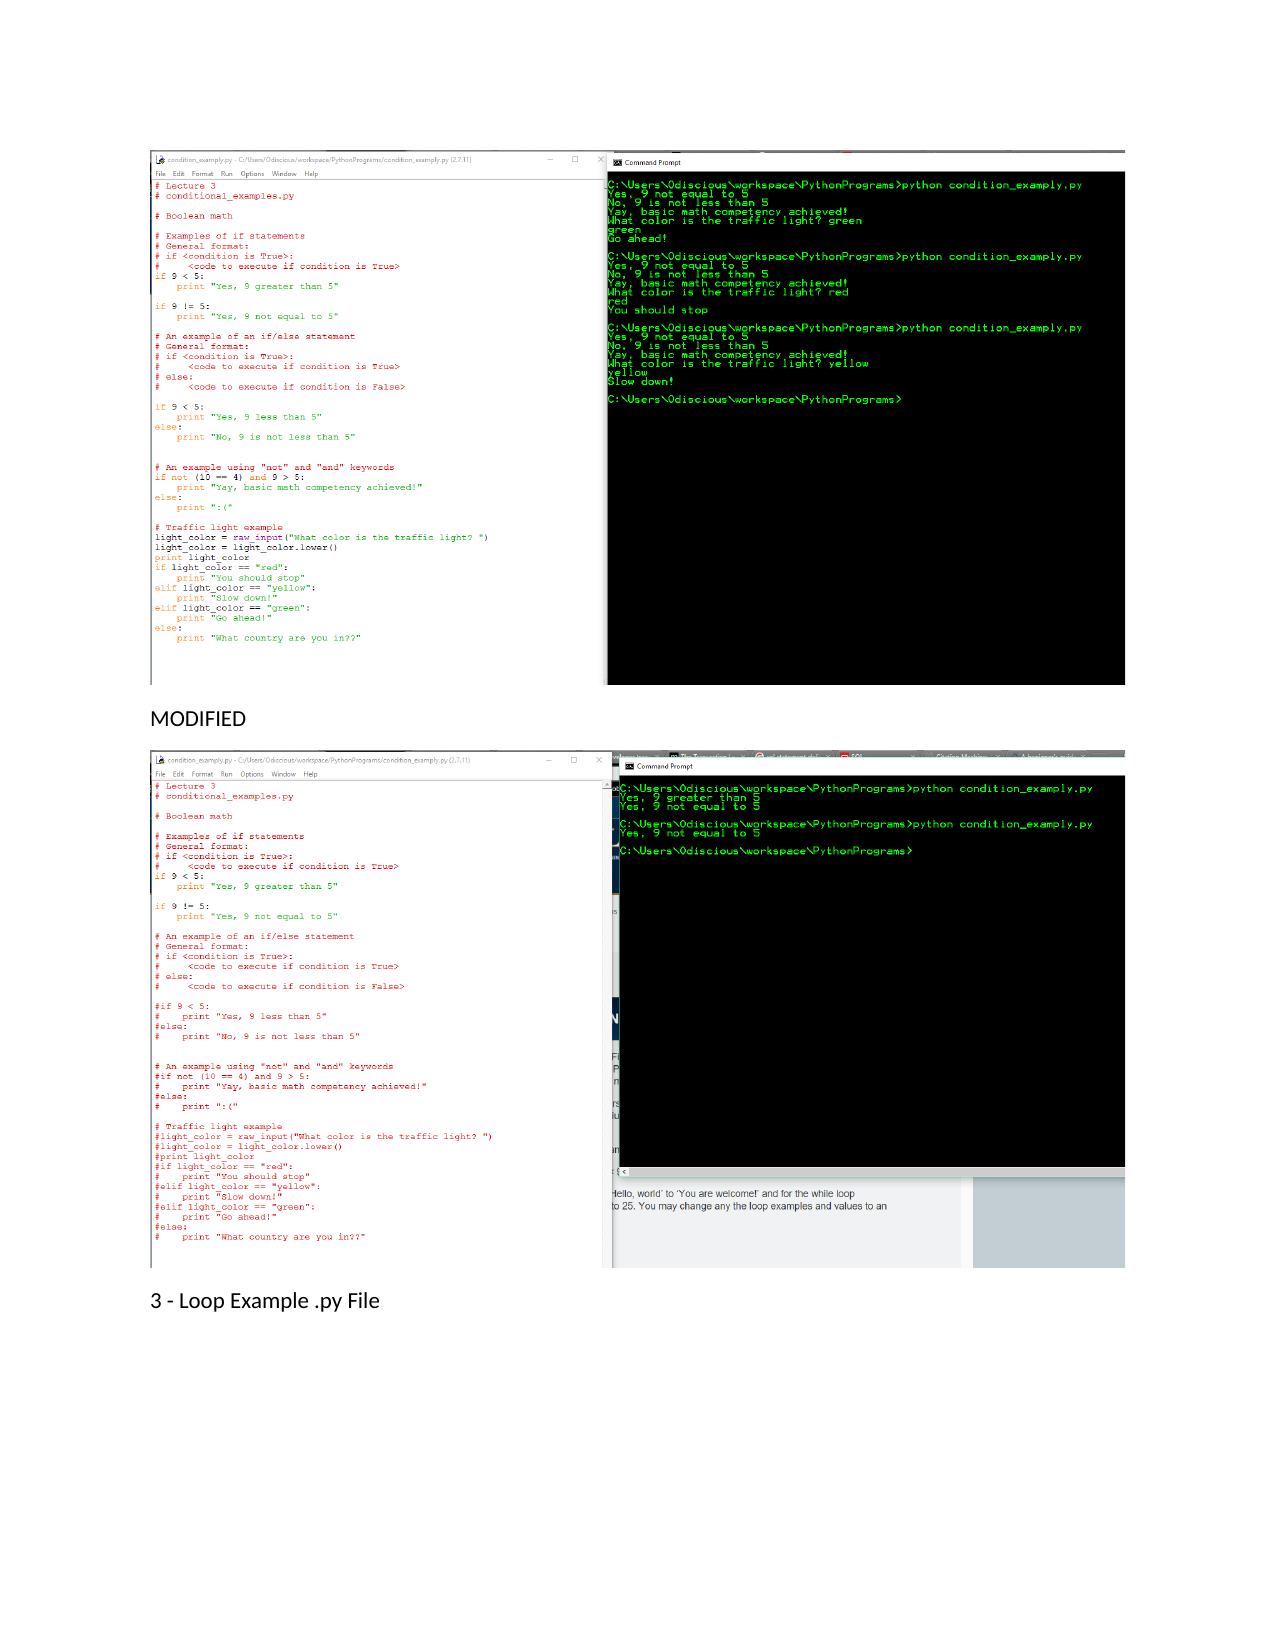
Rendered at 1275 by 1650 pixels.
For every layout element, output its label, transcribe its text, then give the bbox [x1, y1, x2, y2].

text 3 - Loop Example .py File [150, 1286, 1125, 1314]
picture [150, 150, 1125, 685]
picture [150, 750, 1125, 1268]
text MODIFIED [150, 704, 1125, 732]
